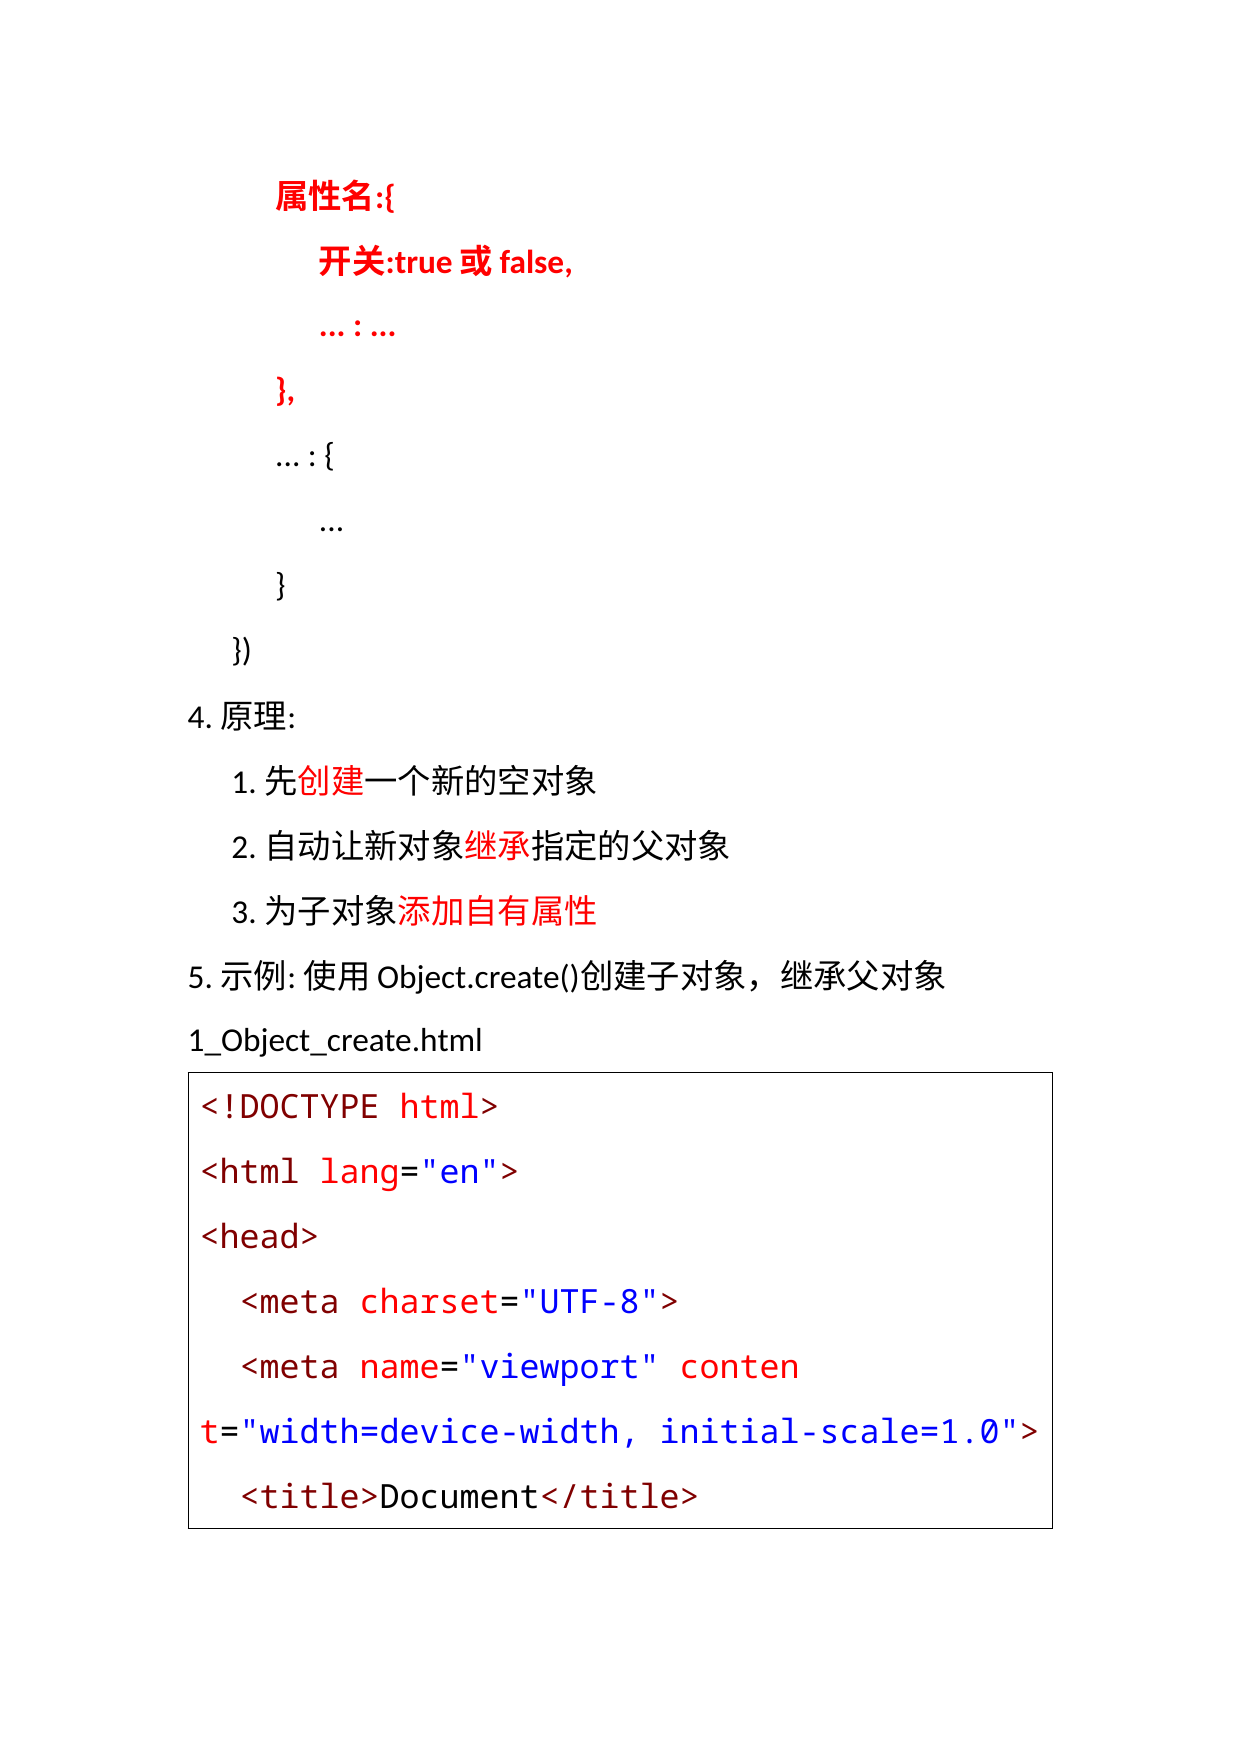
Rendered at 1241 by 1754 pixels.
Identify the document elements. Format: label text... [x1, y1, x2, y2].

text ... : { [187, 422, 1053, 487]
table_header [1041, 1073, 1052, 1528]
text ... [187, 487, 1053, 552]
text 1_Object_create.html [187, 1007, 1053, 1072]
text 5. 示例: 使用Object.create()创建子对象，继承父对象 [187, 942, 1053, 1007]
text 属性名:{ [187, 162, 1053, 227]
text 开关:true或false, [187, 227, 1053, 292]
text 1. 先创建一个新的空对象 [187, 747, 1053, 812]
text 4. 原理: [187, 682, 1053, 747]
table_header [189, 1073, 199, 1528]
text ... : ... [187, 292, 1053, 357]
text 3. 为子对象添加自有属性 [187, 877, 1053, 942]
text } [187, 552, 1053, 617]
text }) [187, 617, 1053, 682]
text }, [187, 357, 1053, 422]
text 2. 自动让新对象继承指定的父对象 [187, 812, 1053, 877]
